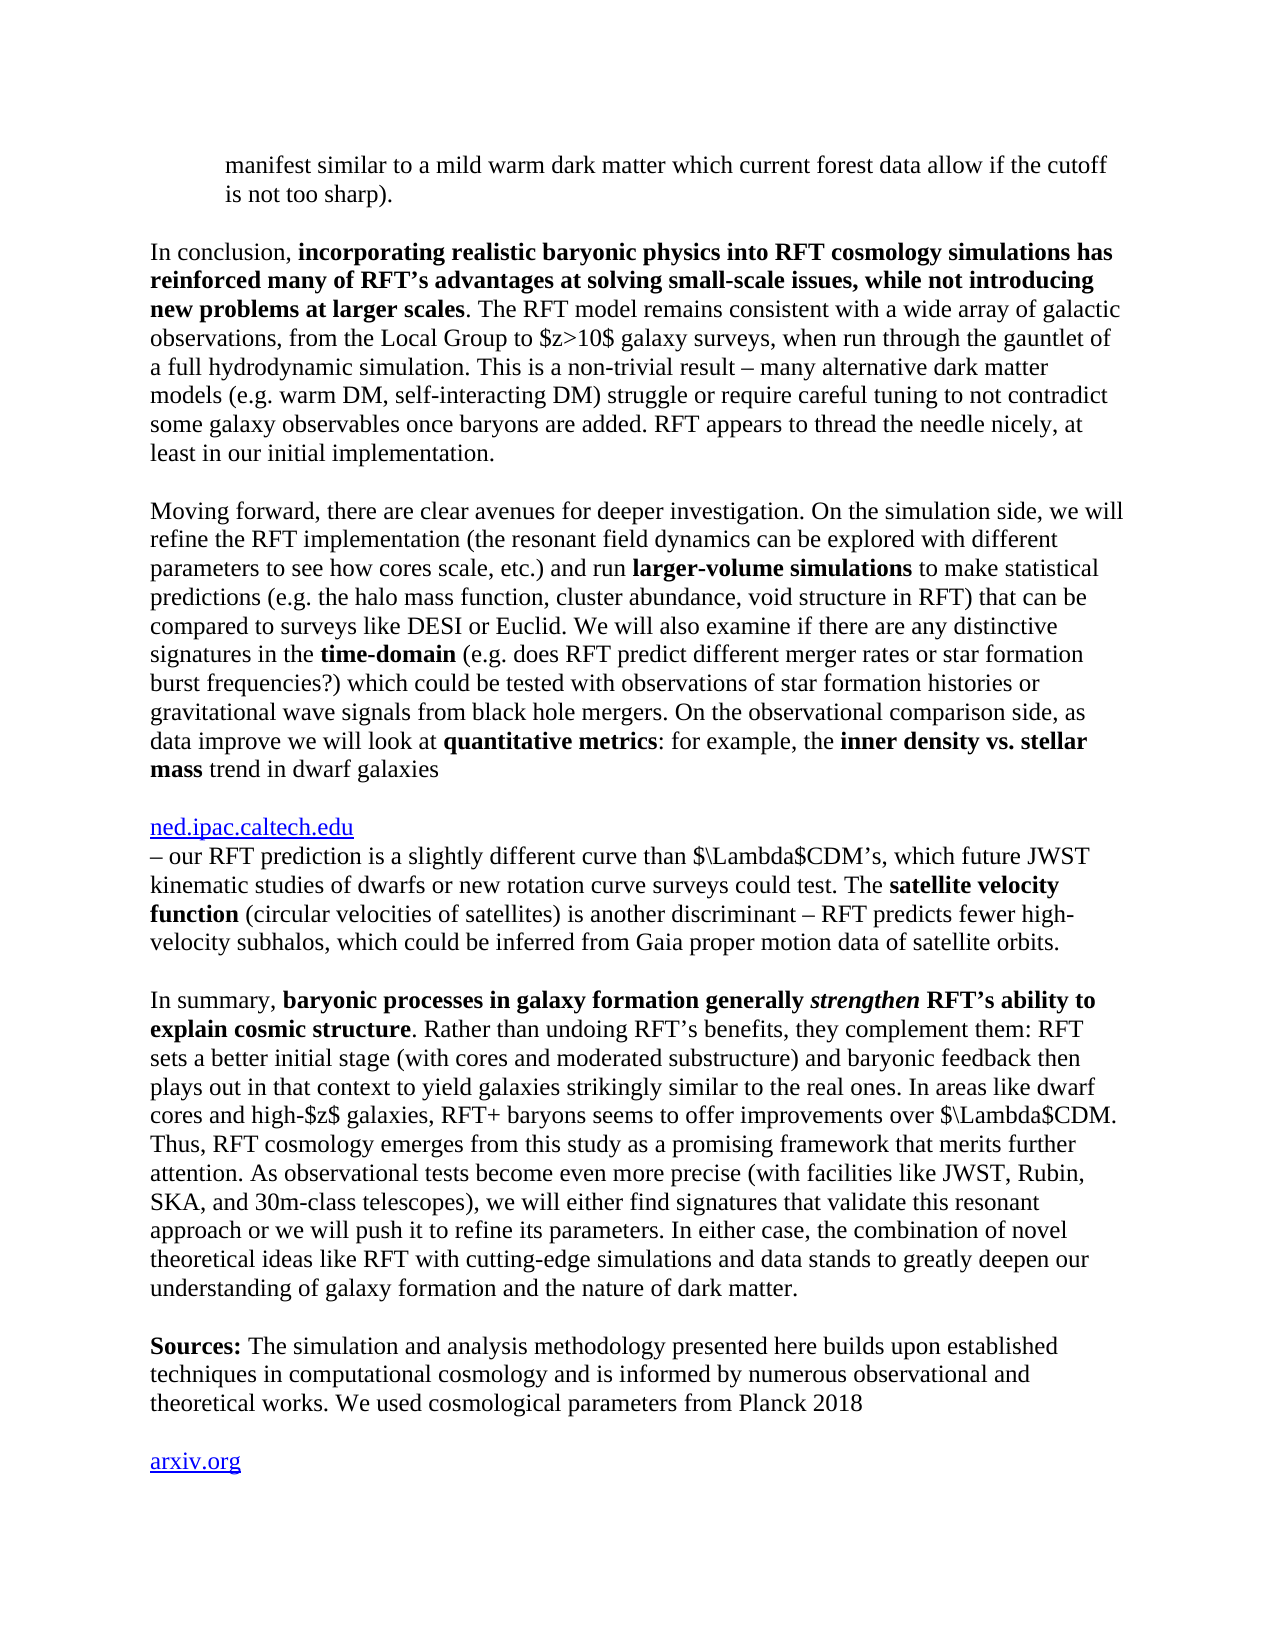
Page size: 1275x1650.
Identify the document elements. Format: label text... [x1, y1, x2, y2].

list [187, 150, 1125, 207]
text In summary, baryonic processes in galaxy formation generally strengthen RFT’s ability to explain cosmic structure. Rather than undoing RFT’s benefits, they complement them: RFT sets a better initial stage (with cores and moderated substructure) and baryonic feedback then plays out in that context to yield galaxies strikingly similar to the real ones. In areas like dwarf cores and high-$z$ galaxies, RFT+ baryons seems to offer improvements over $\Lambda$CDM. Thus, RFT cosmology emerges from this study as a promising framework that merits further attention. As observational tests become even more precise (with facilities like JWST, Rubin, SKA, and 30m-class telescopes), we will either find signatures that validate this resonant approach or we will push it to refine its parameters. In either case, the combination of novel theoretical ideas like RFT with cutting-edge simulations and data stands to greatly deepen our understanding of galaxy formation and the nature of dark matter. [150, 985, 1125, 1302]
text Moving forward, there are clear avenues for deeper investigation. On the simulation side, we will refine the RFT implementation (the resonant field dynamics can be explored with different parameters to see how cores scale, etc.) and run larger-volume simulations to make statistical predictions (e.g. the halo mass function, cluster abundance, void structure in RFT) that can be compared to surveys like DESI or Euclid. We will also examine if there are any distinctive signatures in the time-domain (e.g. does RFT predict different merger rates or star formation burst frequencies?) which could be tested with observations of star formation histories or gravitational wave signals from black hole mergers. On the observational comparison side, as data improve we will look at quantitative metrics: for example, the inner density vs. stellar mass trend in dwarf galaxies​ [150, 496, 1125, 783]
text arxiv.org [150, 1446, 1125, 1475]
text Sources: The simulation and analysis methodology presented here builds upon established techniques in computational cosmology and is informed by numerous observational and theoretical works. We used cosmological parameters from Planck 2018​ [150, 1331, 1125, 1417]
text – our RFT prediction is a slightly different curve than $\Lambda$CDM’s, which future JWST kinematic studies of dwarfs or new rotation curve surveys could test. The satellite velocity function (circular velocities of satellites) is another discriminant – RFT predicts fewer high-velocity subhalos, which could be inferred from Gaia proper motion data of satellite orbits. [150, 841, 1125, 956]
text In conclusion, incorporating realistic baryonic physics into RFT cosmology simulations has reinforced many of RFT’s advantages at solving small-scale issues, while not introducing new problems at larger scales. The RFT model remains consistent with a wide array of galactic observations, from the Local Group to $z>10$ galaxy surveys, when run through the gauntlet of a full hydrodynamic simulation. This is a non-trivial result – many alternative dark matter models (e.g. warm DM, self-interacting DM) struggle or require careful tuning to not contradict some galaxy observables once baryons are added. RFT appears to thread the needle nicely, at least in our initial implementation. [150, 237, 1125, 467]
text ned.ipac.caltech.edu [150, 812, 1125, 841]
